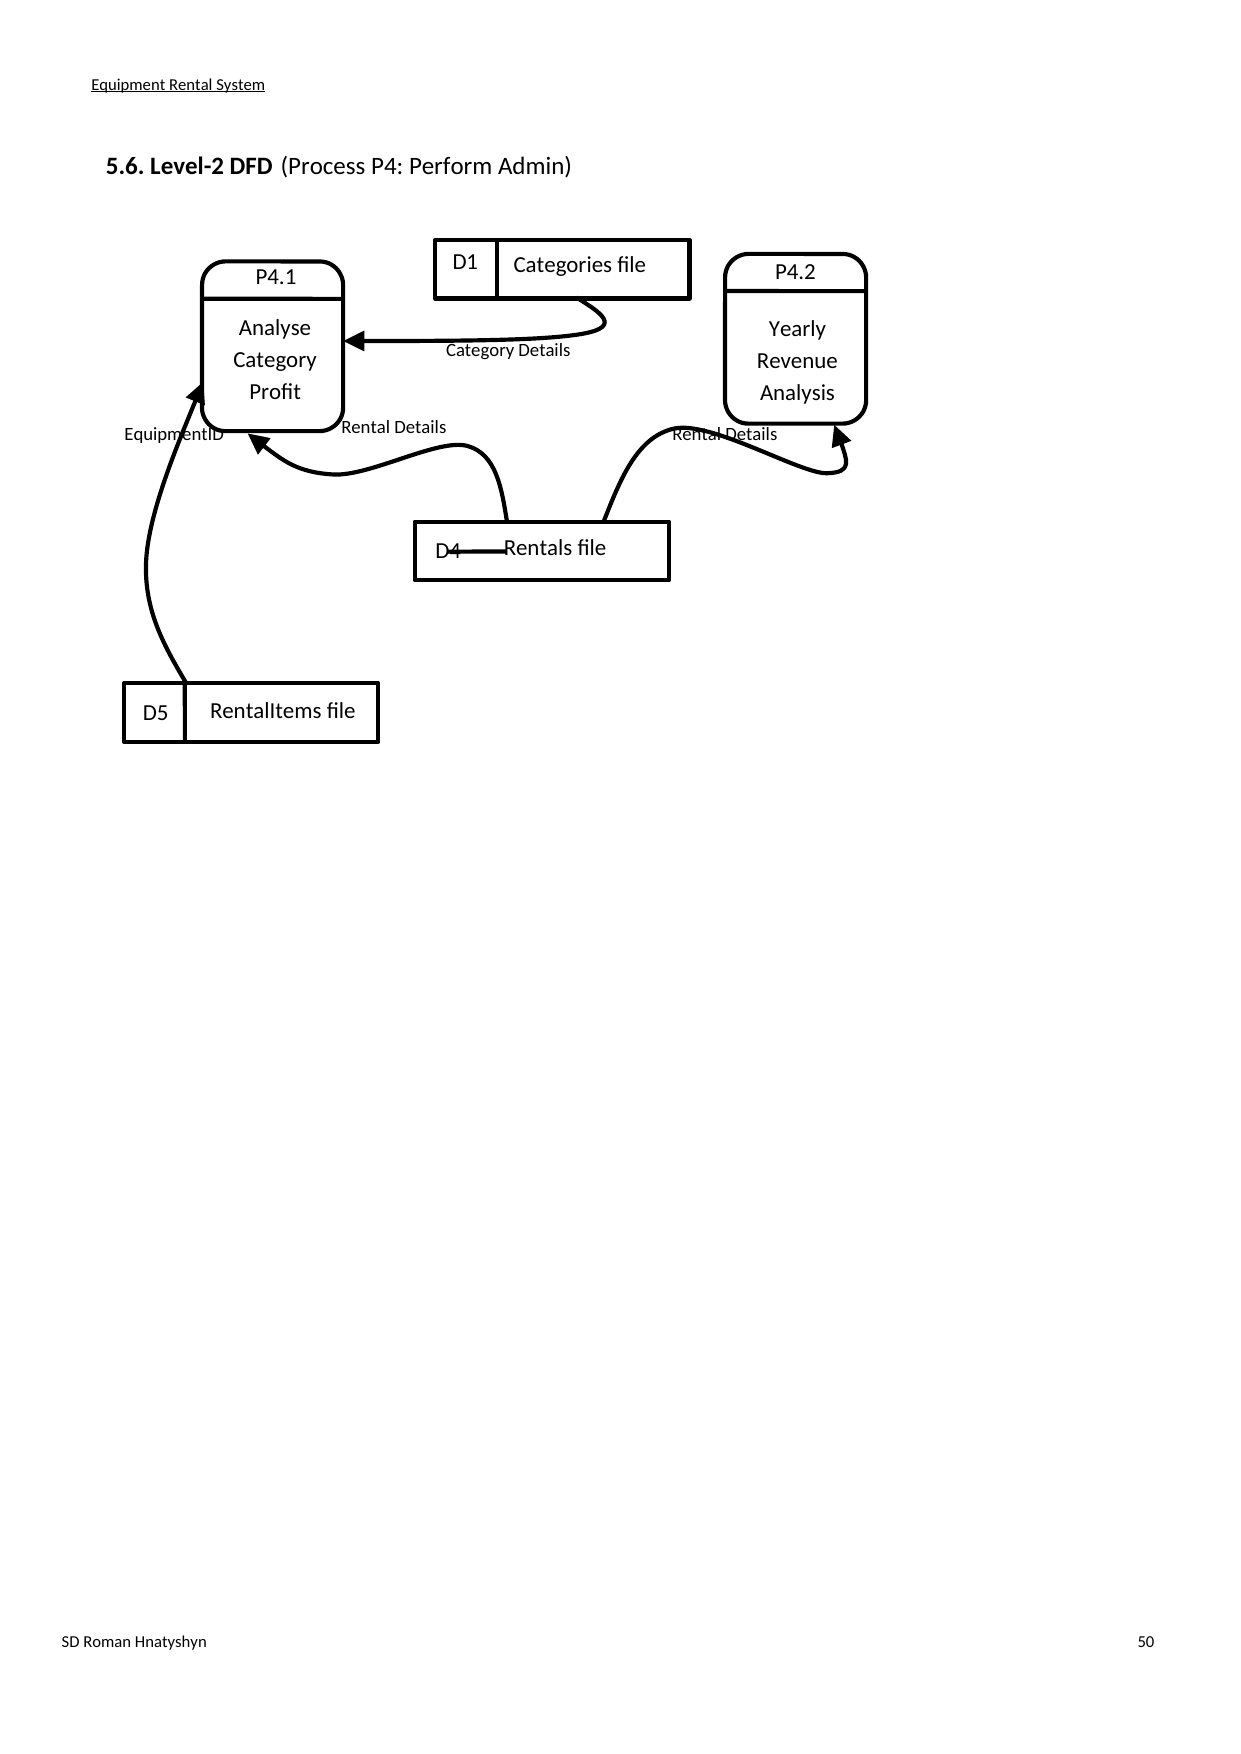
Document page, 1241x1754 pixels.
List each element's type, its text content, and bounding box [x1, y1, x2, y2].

subtitle Level-2 DFD (Process P4: Perform Admin) [106, 150, 1107, 181]
